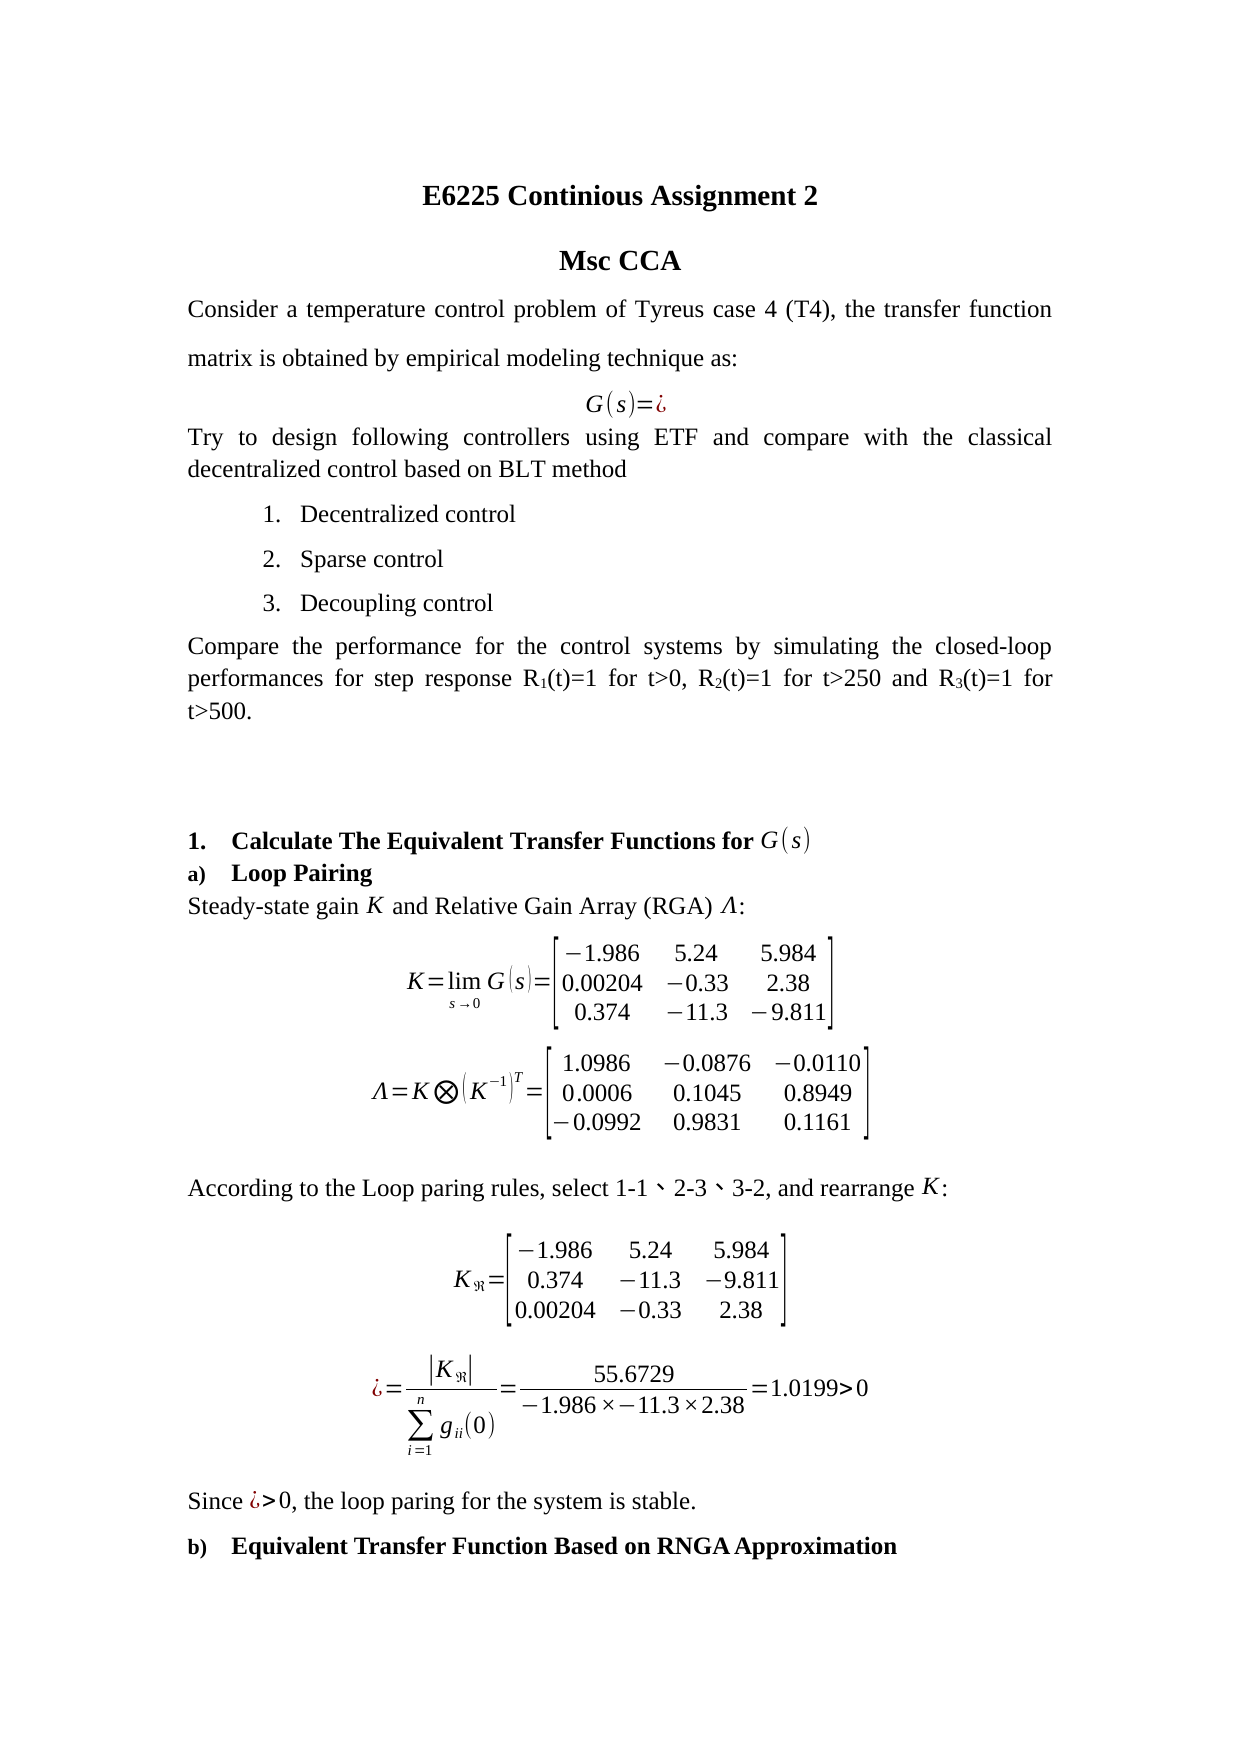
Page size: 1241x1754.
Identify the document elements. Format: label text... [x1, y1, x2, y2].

list Equivalent Transfer Function Based on RNGA Approximation [187, 1529, 1053, 1561]
text According to the Loop paring rules, select 1-1、2-3、3-2, and rearrange : [187, 1154, 1053, 1219]
text Compare the performance for the control systems by simulating the closed-loop performances for step response R1(t)=1 for t>0, R2(t)=1 for t>250 and R3(t)=1 for t>500. [187, 629, 1053, 726]
text Since , the loop paring for the system is stable. [187, 1484, 1053, 1516]
list Decoupling control [262, 588, 1053, 616]
text E6225 Continious Assignment 2 [187, 162, 1053, 227]
list Loop Pairing [187, 856, 1053, 889]
list Sparse control [262, 543, 1053, 575]
text Try to design following controllers using ETF and compare with the classical decentralized control based on BLT method [187, 420, 1053, 485]
text Steady-state gain and Relative Gain Array (RGA) : [187, 889, 1053, 921]
text Msc CCA [187, 227, 1053, 292]
subtitle Calculate The Equivalent Transfer Functions for [187, 824, 1053, 856]
list Decentralized control [262, 498, 1053, 530]
text Consider a temperature control problem of Tyreus case 4 (T4), the transfer function matrix is obtained by empirical modeling technique as: [187, 292, 1053, 373]
